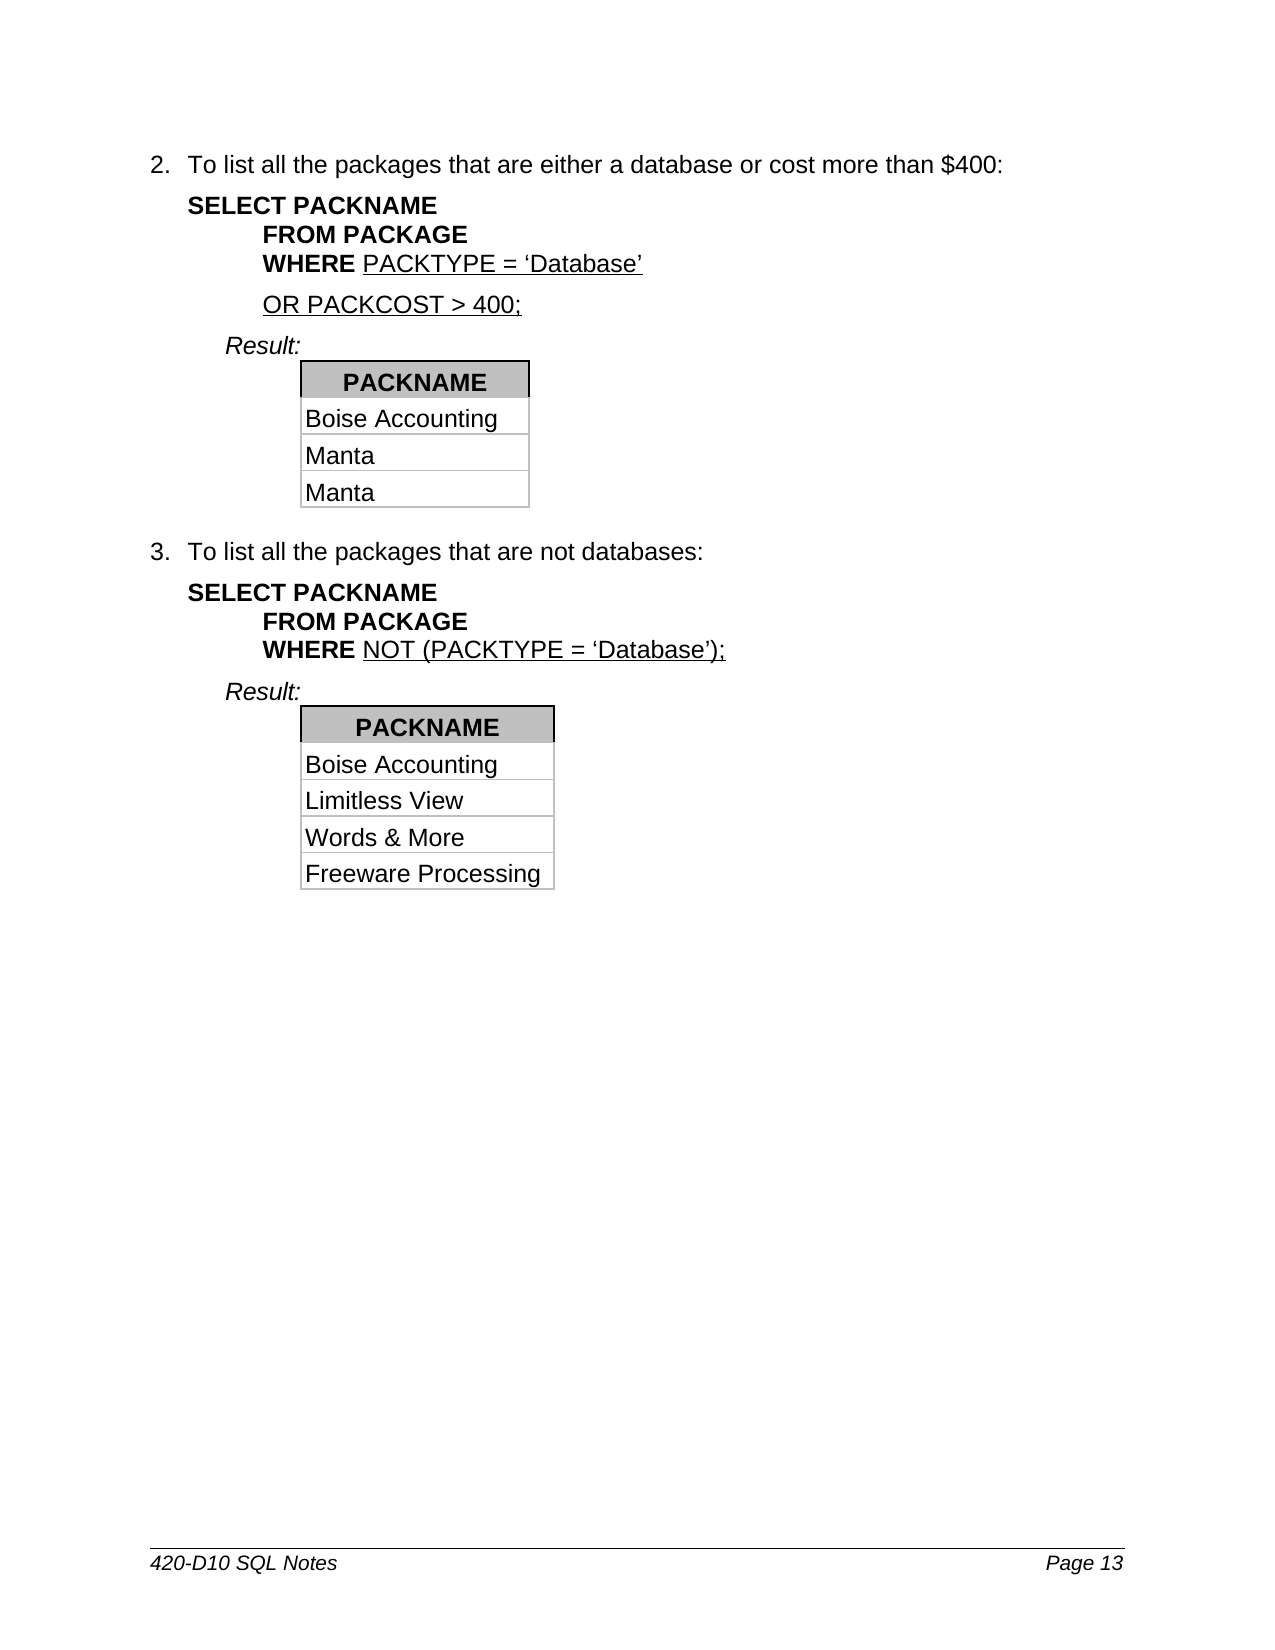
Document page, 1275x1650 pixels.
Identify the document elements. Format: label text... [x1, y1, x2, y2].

text SELECT PACKNAME [187, 578, 1125, 607]
text 2. To list all the packages that are either a database or cost more than $400: [150, 150, 1125, 179]
text FROM PACKAGE [150, 220, 1125, 249]
table_cell Boise Accounting [302, 743, 553, 778]
text WHERE NOT (PACKTYPE = ‘Database’); [150, 635, 1125, 664]
table_cell Limitless View [302, 780, 553, 815]
text Result: [225, 331, 1125, 360]
text OR PACKCOST > 400; [225, 290, 1125, 319]
table_cell Freeware Processing [302, 853, 553, 888]
text SELECT PACKNAME [187, 191, 1125, 220]
text WHERE PACKTYPE = ‘Database’ [150, 249, 1125, 277]
table_header PACKNAME [302, 362, 528, 397]
table_cell Boise Accounting [302, 398, 528, 433]
table_cell Words & More [302, 817, 553, 852]
text 3. To list all the packages that are not databases: [150, 537, 1125, 565]
text FROM PACKAGE [150, 607, 1125, 635]
text Result: [225, 677, 1125, 705]
table_cell Manta [302, 471, 528, 506]
table_header PACKNAME [302, 707, 553, 742]
table_cell Manta [302, 435, 528, 470]
